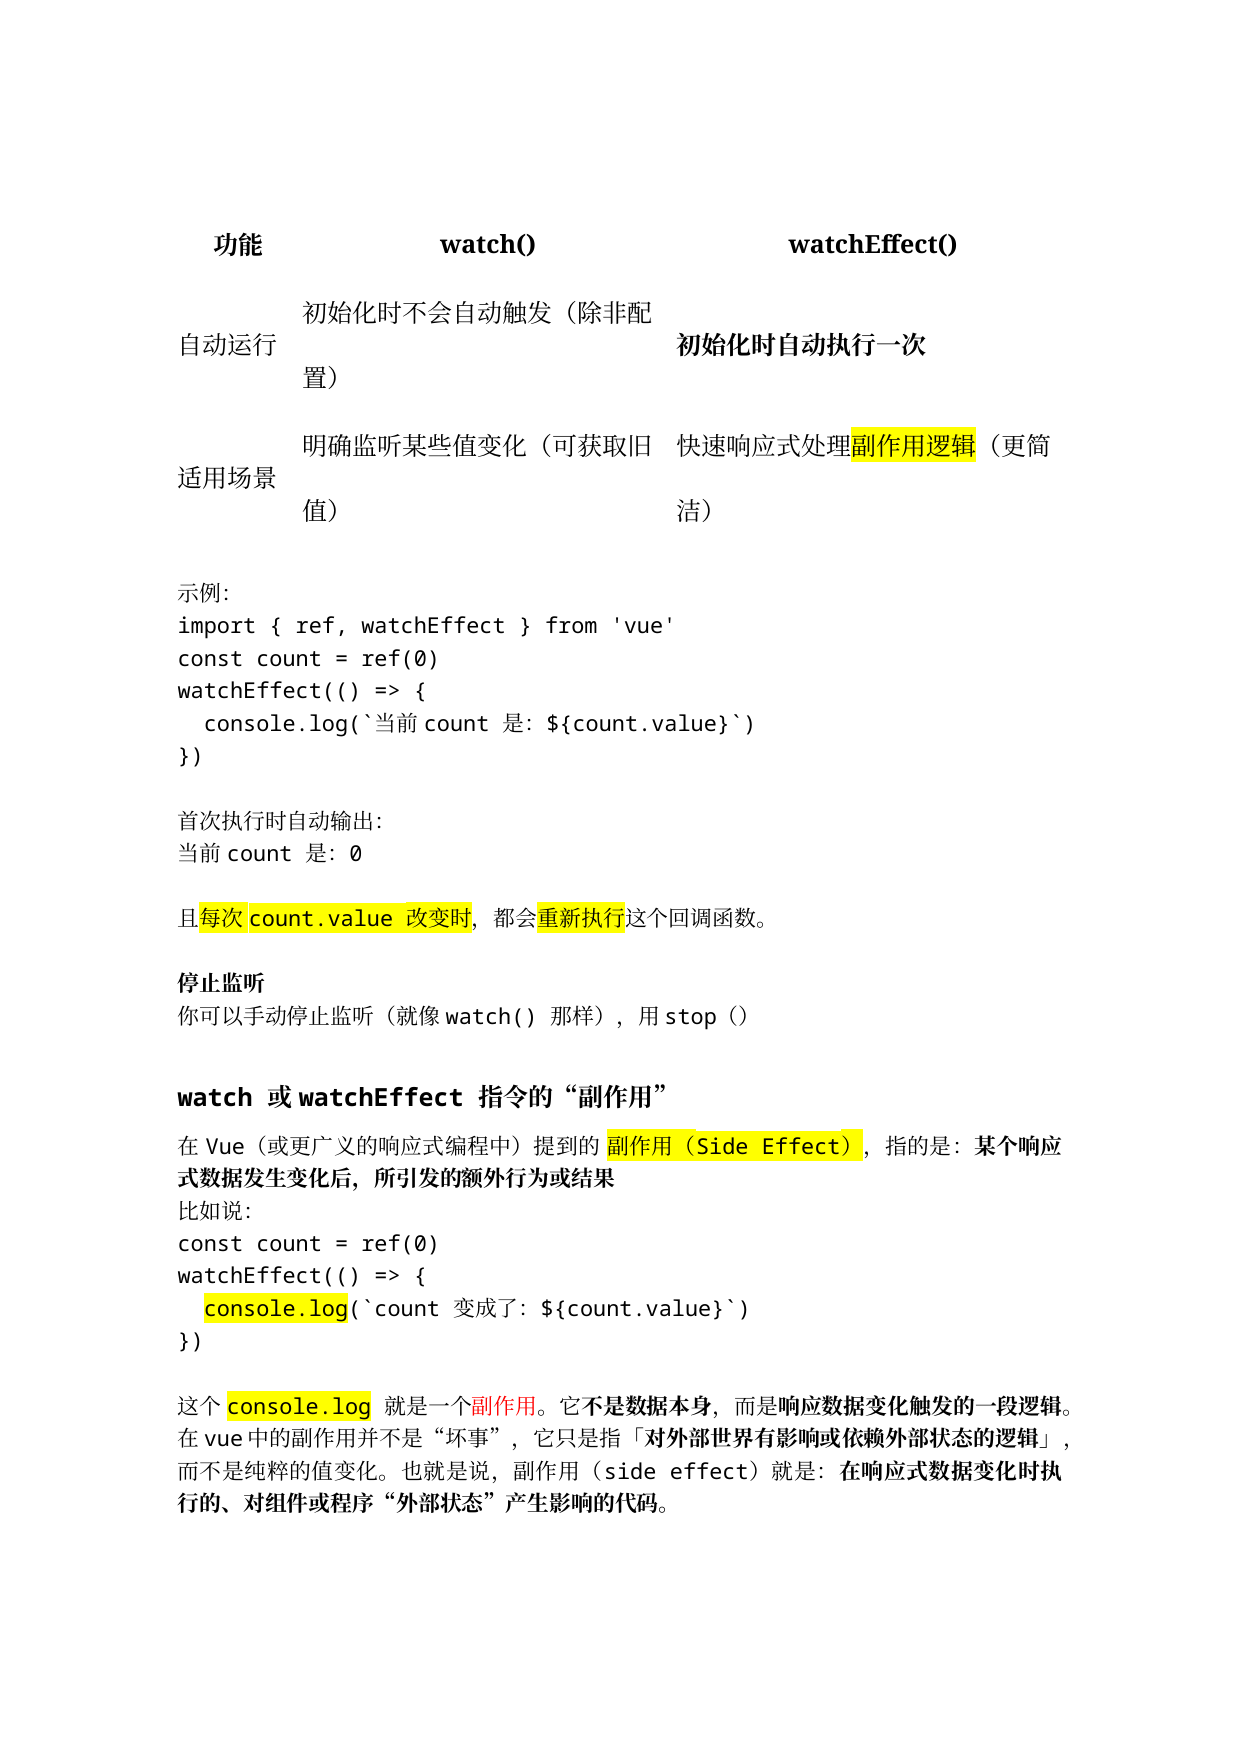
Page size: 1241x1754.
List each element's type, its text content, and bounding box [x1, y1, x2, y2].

table_cell 初始化时自动执行一次 [675, 278, 1071, 411]
list const count = ref(0) [177, 1226, 1063, 1259]
list 示例： [177, 576, 1063, 609]
list 在vue中的副作用并不是“坏事”，它只是指「对外部世界有影响或依赖外部状态的逻辑」，而不是纯粹的值变化。也就是说，副作用（side effect）就是：在响应式数据变化时执行的、对组件或程序“外部状态”产生影响的代码。 [177, 1421, 1063, 1519]
list const count = ref(0) [177, 641, 1063, 674]
table_cell 明确监听某些值变化（可获取旧值） [301, 411, 675, 544]
list 在 Vue（或更广义的响应式编程中）提到的 副作用（Side Effect），指的是：某个响应式数据发生变化后，所引发的额外行为或结果 [177, 1129, 1063, 1194]
list 比如说： [177, 1194, 1063, 1226]
list 且每次 count.value 改变时，都会重新执行这个回调函数。 [177, 901, 1063, 934]
list watchEffect(() => { [177, 674, 1063, 706]
list 当前 count 是：0 [177, 836, 1063, 869]
list 你可以手动停止监听（就像 watch() 那样），用stop（） [177, 999, 1063, 1031]
list }) [177, 739, 1063, 771]
list 停止监听 [177, 966, 1063, 999]
list console.log(`当前 count 是：${count.value}`) [177, 706, 1063, 739]
list 首次执行时自动输出： [177, 804, 1063, 836]
table_header watch() [301, 209, 675, 277]
table_header watchEffect() [675, 209, 1071, 277]
table_cell 初始化时不会自动触发（除非配置） [301, 278, 675, 411]
list watch 或 watchEffect 指令的“副作用” [177, 1064, 1063, 1129]
list console.log(`count 变成了：${count.value}`) [177, 1291, 1063, 1324]
list import { ref, watchEffect } from 'vue' [177, 609, 1063, 641]
list 这个 console.log 就是一个副作用。它不是数据本身，而是响应数据变化触发的一段逻辑。 [177, 1389, 1063, 1421]
table_cell 自动运行 [176, 278, 301, 411]
table_cell 适用场景 [176, 411, 301, 544]
table_header 功能 [176, 209, 301, 277]
table_cell 快速响应式处理副作用逻辑（更简洁） [675, 411, 1071, 544]
list watchEffect(() => { [177, 1259, 1063, 1291]
list }) [177, 1324, 1063, 1356]
